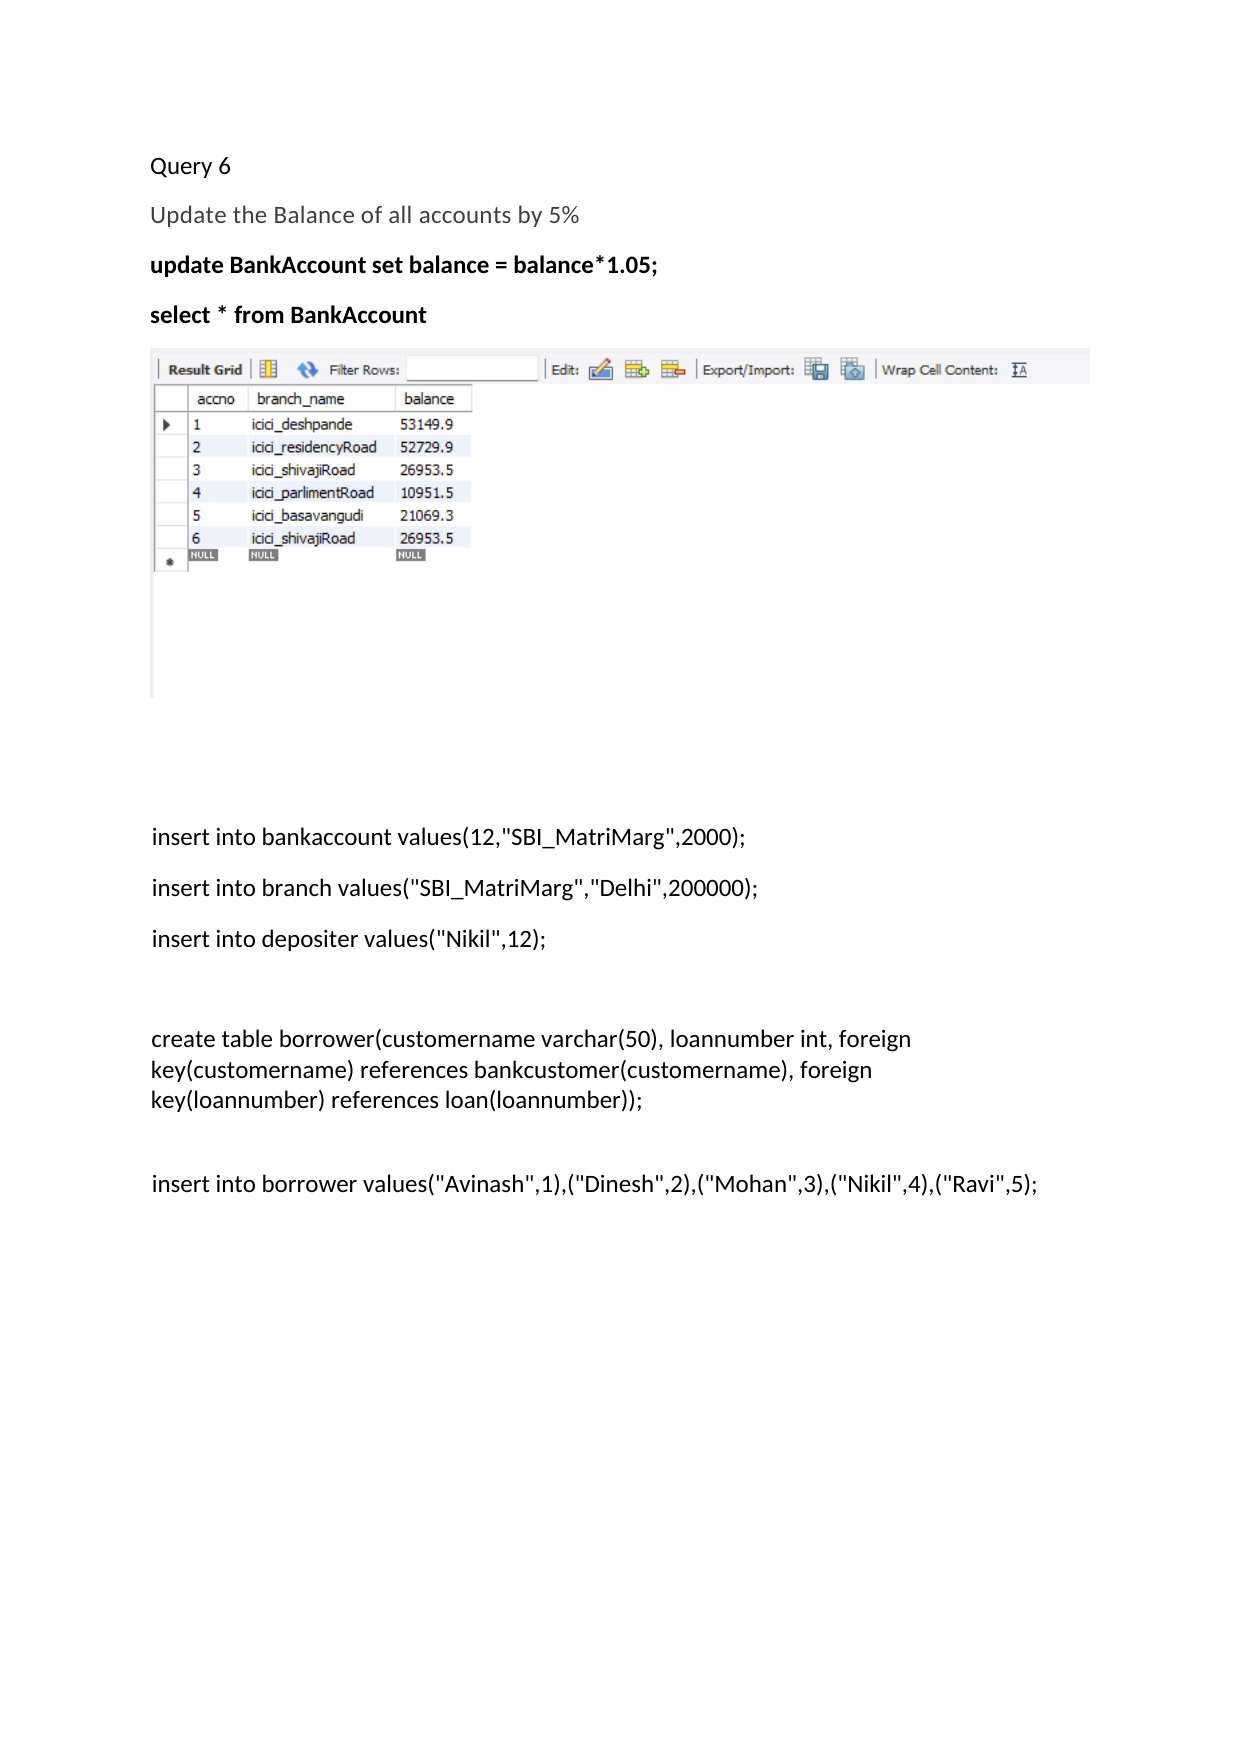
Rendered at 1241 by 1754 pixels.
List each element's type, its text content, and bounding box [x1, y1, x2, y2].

text insert into borrower values("Avinash",1),("Dinesh",2),("Mohan",3),("Nikil",4),("Ravi",5); [152, 1169, 1090, 1199]
text Query 6 [150, 150, 1090, 181]
text insert into depositer values("Nikil",12); [152, 923, 1090, 953]
picture [150, 348, 1091, 698]
text select * from BankAccount [150, 299, 1090, 329]
text Update the Balance of all accounts by 5% [150, 199, 1090, 230]
text insert into bankaccount values(12,"SBI_MatriMarg",2000); [152, 821, 1090, 851]
text create table borrower(customername varchar(50), loannumber int, foreign key(customername) references bankcustomer(customername), foreign key(loannumber) references loan(loannumber)); [151, 1023, 913, 1115]
text insert into branch values("SBI_MatriMarg","Delhi",200000); [152, 872, 1090, 902]
text update BankAccount set balance = balance*1.05; [150, 249, 1090, 280]
